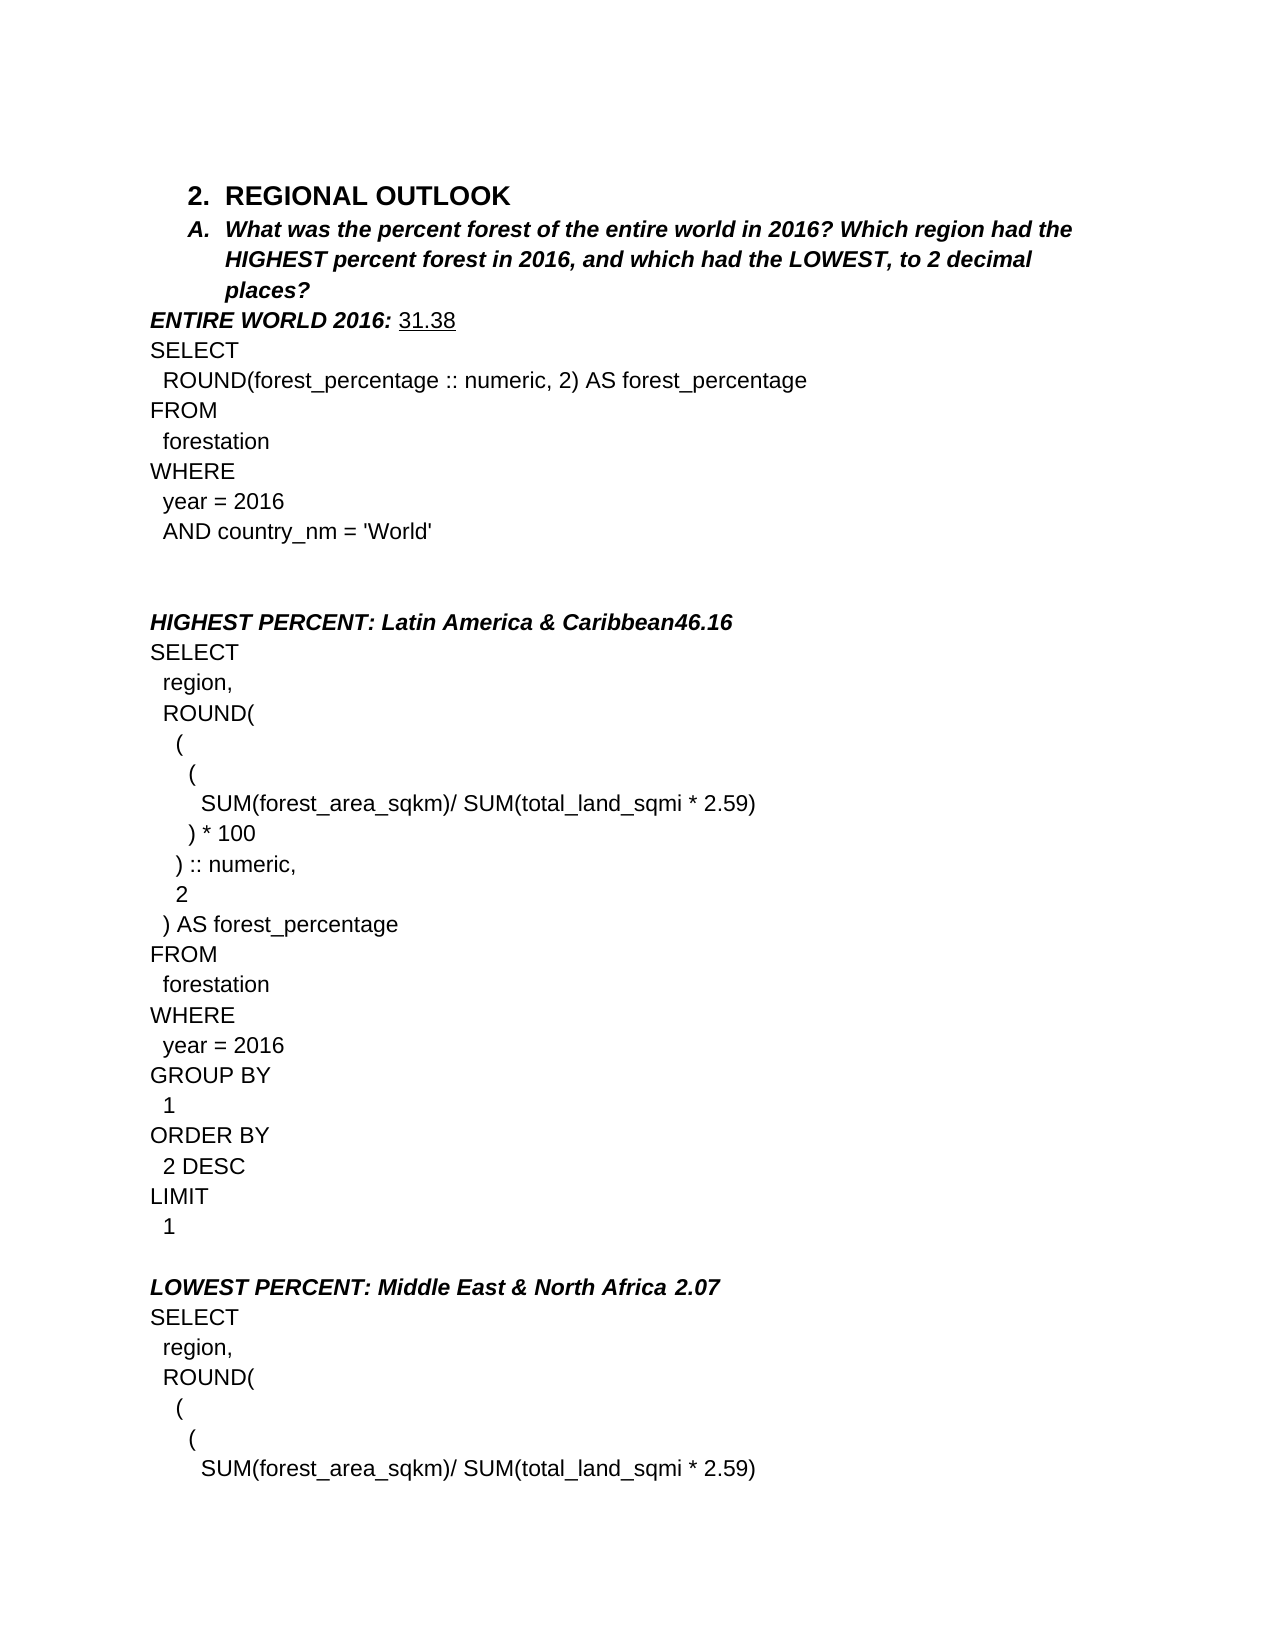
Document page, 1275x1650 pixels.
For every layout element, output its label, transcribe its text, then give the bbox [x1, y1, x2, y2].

text year = 2016 [150, 488, 1125, 514]
text ROUND( [150, 699, 1125, 726]
text 2 DESC [150, 1153, 1125, 1179]
text region, [150, 1334, 1125, 1360]
text FROM [150, 397, 1125, 424]
text ( [150, 1424, 1125, 1451]
text SUM(forest_area_sqkm)/ SUM(total_land_sqmi * 2.59) [150, 790, 1125, 816]
text 2 [150, 881, 1125, 907]
list REGIONAL OUTLOOK [187, 180, 1125, 211]
text ORDER BY [150, 1122, 1125, 1149]
text WHERE [150, 1002, 1125, 1028]
text AND country_nm = 'World' [150, 518, 1125, 544]
text SELECT [150, 337, 1125, 363]
text FROM [150, 941, 1125, 967]
text LOWEST PERCENT: Middle East & North Africa 2.07 [150, 1273, 1125, 1300]
text ) AS forest_percentage [150, 911, 1125, 937]
text forestation [150, 971, 1125, 998]
text region, [150, 669, 1125, 696]
text SELECT [150, 1304, 1125, 1330]
text LIMIT [150, 1183, 1125, 1209]
text ROUND( [150, 1364, 1125, 1390]
text ( [150, 730, 1125, 756]
text year = 2016 [150, 1032, 1125, 1058]
text ( [150, 1394, 1125, 1421]
text SUM(forest_area_sqkm)/ SUM(total_land_sqmi * 2.59) [150, 1455, 1125, 1481]
text ) :: numeric, [150, 851, 1125, 877]
list What was the percent forest of the entire world in 2016? Which region had the HIGHEST percent forest in 2016, and which had the LOWEST, to 2 decimal places? [187, 216, 1125, 303]
text ) * 100 [150, 820, 1125, 847]
text GROUP BY [150, 1062, 1125, 1088]
text 1 [150, 1092, 1125, 1118]
text forestation [150, 428, 1125, 454]
text SELECT [150, 639, 1125, 665]
text ENTIRE WORLD 2016: 31.38 [150, 307, 1125, 333]
text ROUND(forest_percentage :: numeric, 2) AS forest_percentage [150, 367, 1125, 393]
text WHERE [150, 458, 1125, 484]
text 1 [150, 1213, 1125, 1239]
text HIGHEST PERCENT: Latin America & Caribbean 46.16 [150, 609, 1125, 635]
text ( [150, 760, 1125, 786]
